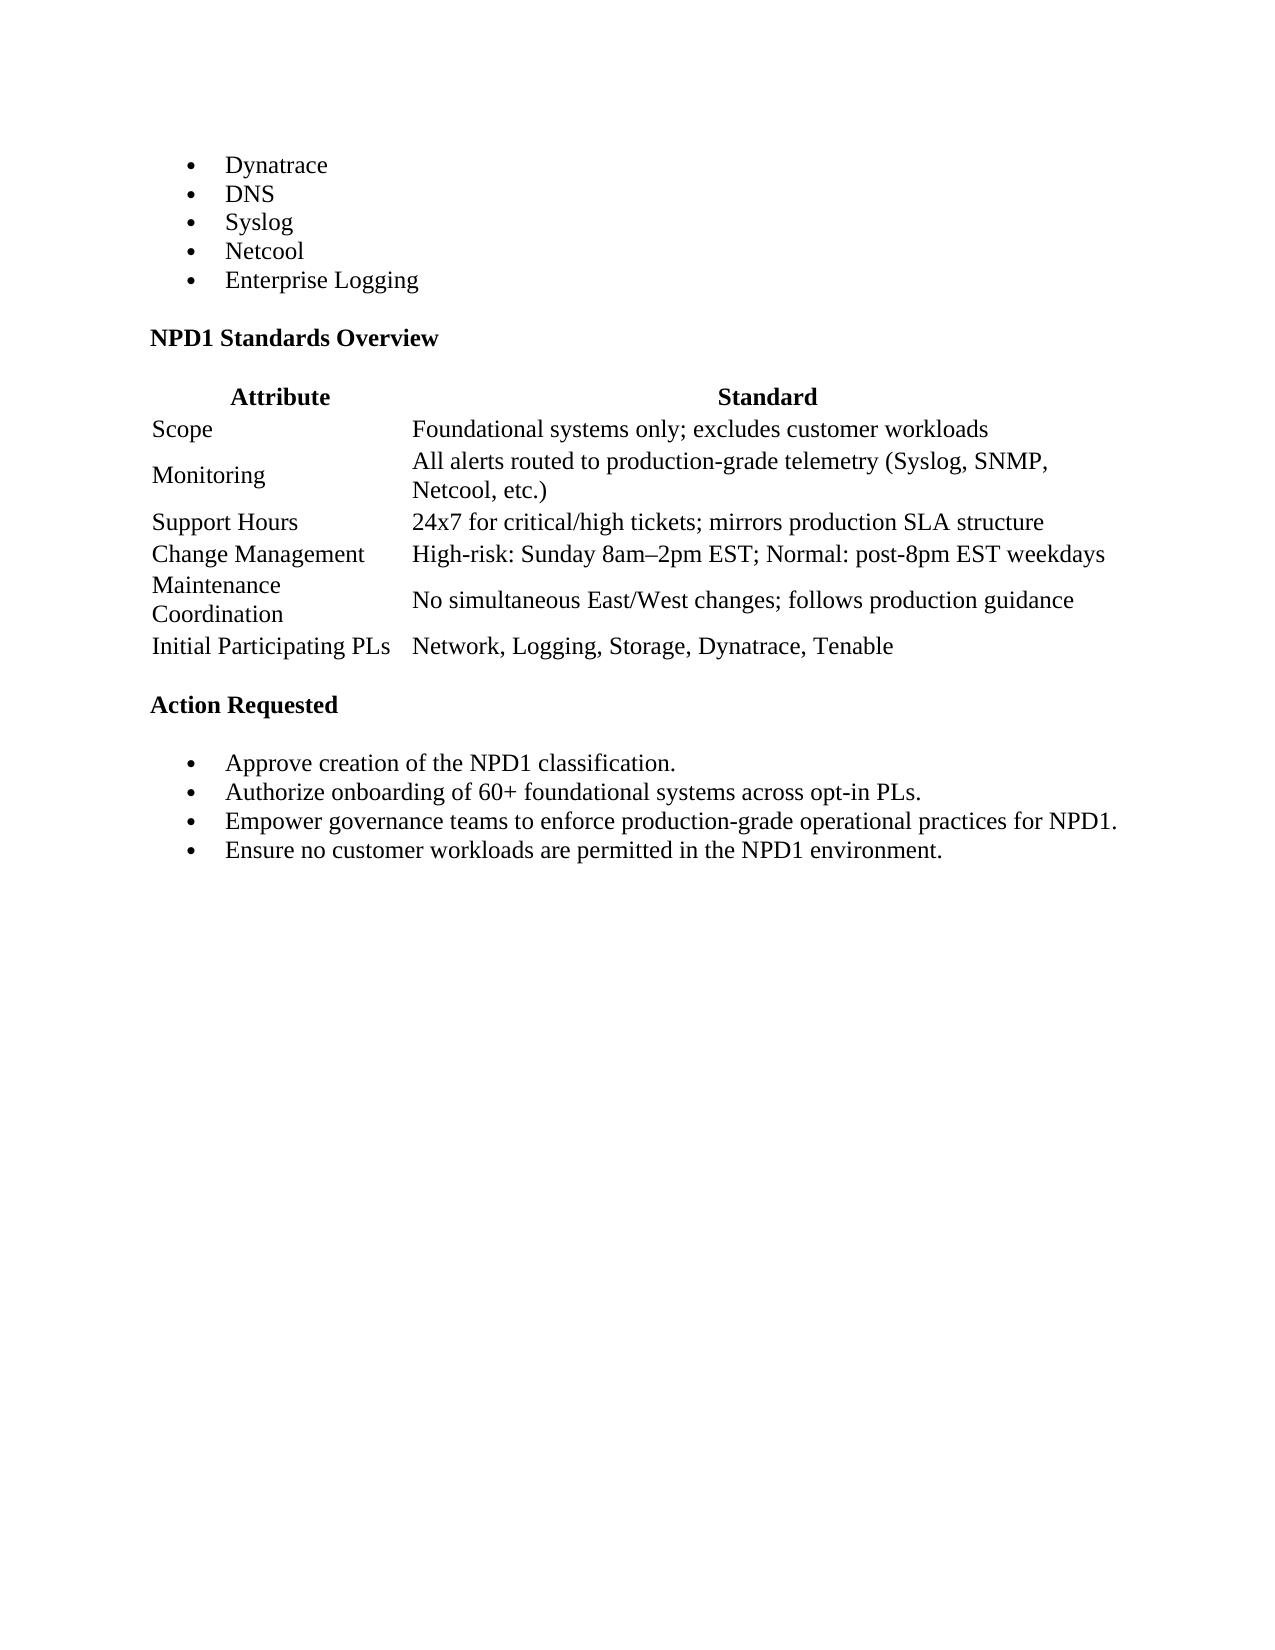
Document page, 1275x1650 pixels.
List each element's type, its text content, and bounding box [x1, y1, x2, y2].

table_cell Initial Participating PLs [150, 630, 410, 661]
table_cell 24x7 for critical/high tickets; mirrors production SLA structure [410, 505, 1125, 537]
table_cell Maintenance Coordination [150, 569, 410, 629]
list Empower governance teams to enforce production-grade operational practices for NPD1. [187, 806, 1125, 835]
table_cell All alerts routed to production-grade telemetry (Syslog, SNMP, Netcool, etc.) [410, 445, 1125, 505]
text Action Requested [150, 691, 1125, 719]
list Enterprise Logging [187, 265, 1125, 294]
table_cell Monitoring [150, 445, 410, 505]
list DNS [187, 179, 1125, 207]
table_cell Foundational systems only; excludes customer workloads [410, 413, 1125, 444]
text NPD1 Standards Overview [150, 323, 1125, 352]
table_cell Change Management [150, 537, 410, 569]
table_header Standard [410, 381, 1125, 413]
list Syslog [187, 207, 1125, 236]
table_header Attribute [150, 381, 410, 413]
table_cell Network, Logging, Storage, Dynatrace, Tenable [410, 630, 1125, 661]
list Approve creation of the NPD1 classification. [187, 748, 1125, 777]
list Dynatrace [187, 150, 1125, 179]
table_cell Scope [150, 413, 410, 444]
list Authorize onboarding of 60+ foundational systems across opt-in PLs. [187, 777, 1125, 806]
table_cell High-risk: Sunday 8am–2pm EST; Normal: post-8pm EST weekdays [410, 537, 1125, 569]
table_cell No simultaneous East/West changes; follows production guidance [410, 569, 1125, 629]
list Ensure no customer workloads are permitted in the NPD1 environment. [187, 835, 1125, 863]
list Netcool [187, 236, 1125, 265]
table_cell Support Hours [150, 505, 410, 537]
